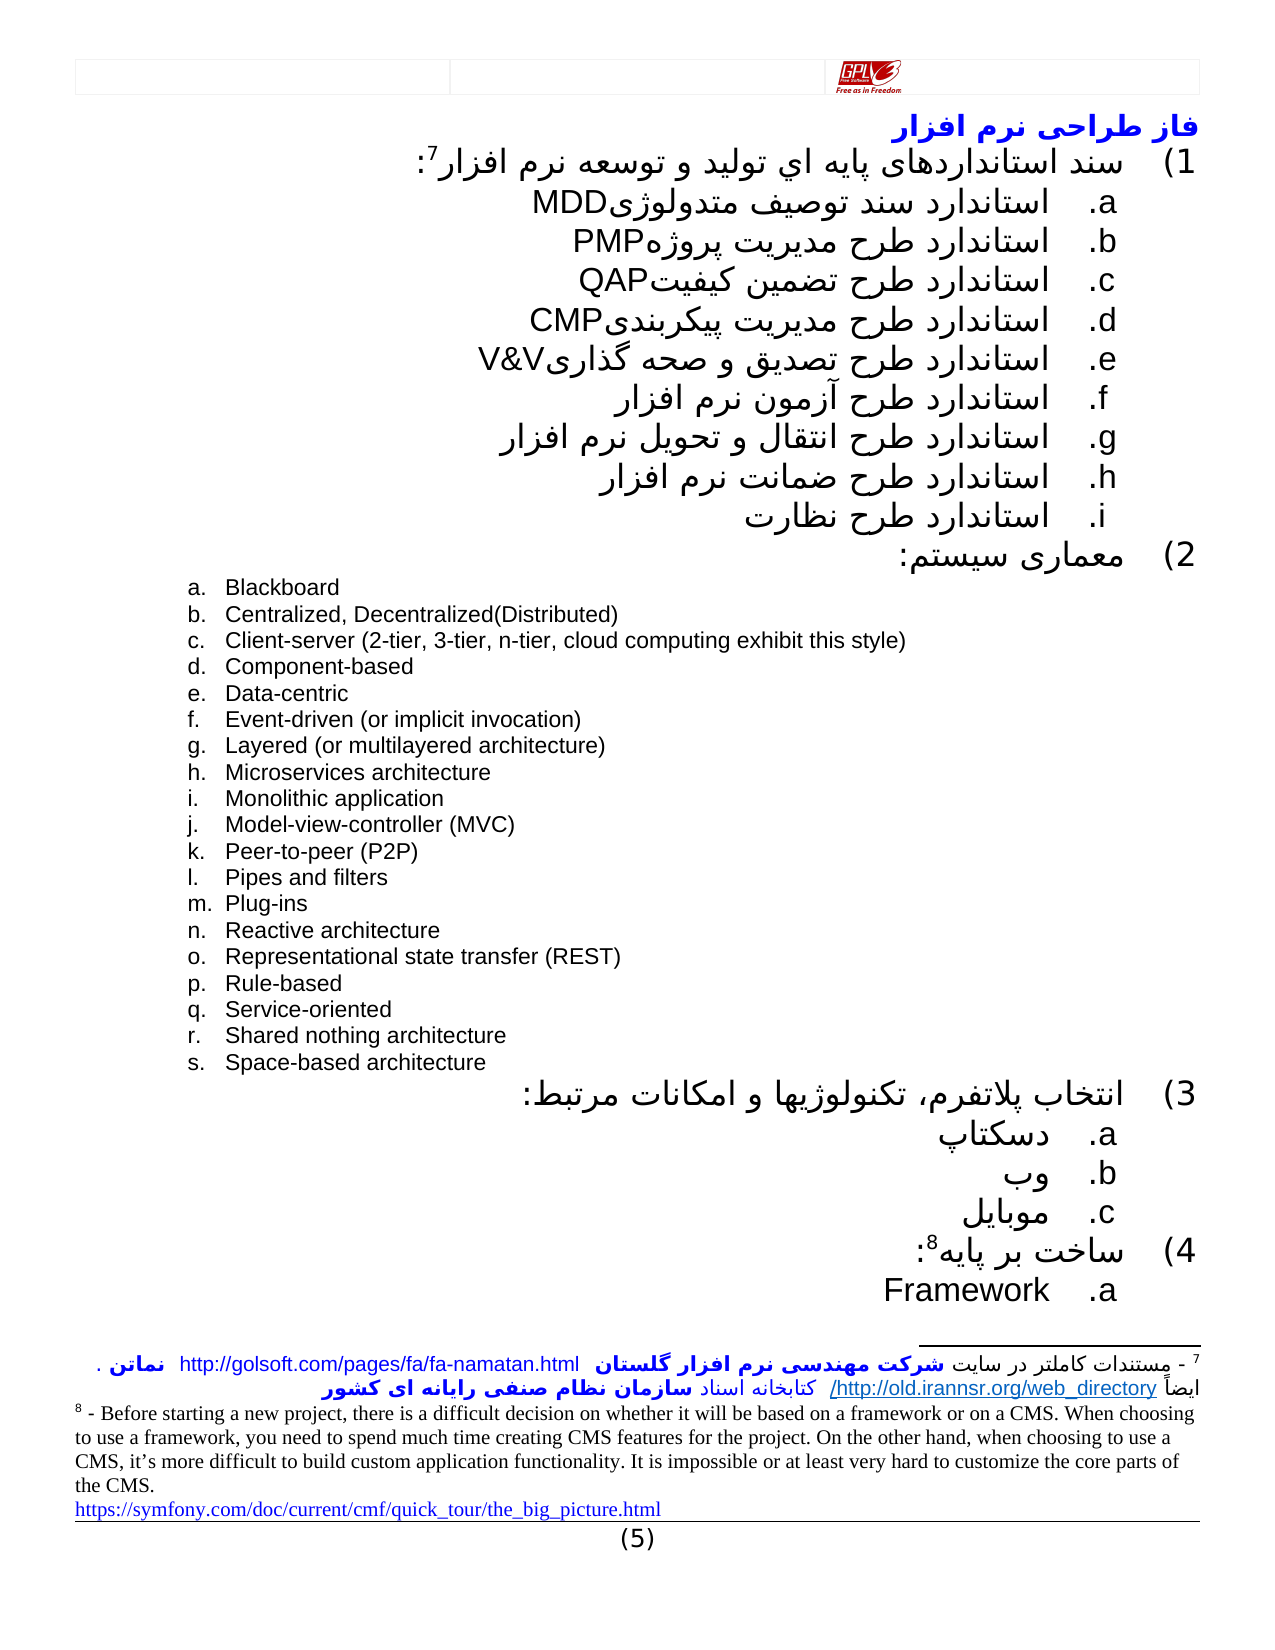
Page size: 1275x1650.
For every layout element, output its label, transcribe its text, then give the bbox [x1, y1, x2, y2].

list استاندارد طرح ضمانت نرم افزار [75, 457, 1087, 496]
list Space-based architecture [187, 1048, 1200, 1075]
list ساخت بر پایه: [75, 1232, 1162, 1270]
list Model-view-controller (MVC) [187, 811, 1200, 838]
list Peer-to-peer (P2P) [187, 838, 1200, 864]
list Event-driven (or implicit invocation) [187, 706, 1200, 732]
list Service-oriented [187, 996, 1200, 1022]
list استاندارد طرح نظارت [75, 496, 1087, 535]
list استاندارد طرح انتقال و تحویل نرم افزار [75, 417, 1087, 457]
list Framework [75, 1270, 1087, 1310]
list استاندارد طرح مدیریت پیکربندیCMP [75, 300, 1087, 339]
list استاندارد طرح مدیریت پروژهPMP [75, 221, 1087, 260]
list Rule-based [187, 969, 1200, 996]
list استاندارد طرح تصدیق و صحه گذاریV&V [75, 339, 1087, 378]
list استاندارد طرح آزمون نرم افزار [75, 378, 1087, 417]
list Data-centric [187, 679, 1200, 706]
list استاندارد سند توصیف متدولوژیMDD [75, 182, 1087, 221]
list Microservices architecture [187, 759, 1200, 785]
list وب [75, 1153, 1087, 1192]
list معماری سیستم: [75, 535, 1162, 574]
list Blackboard [187, 574, 1200, 601]
list انتخاب پلاتفرم، تکنولوژیها و امکانات مرتبط: [75, 1075, 1162, 1114]
subtitle فاز طراحی نرم افزار [75, 109, 1200, 143]
picture [836, 60, 902, 93]
list Reactive architecture [187, 917, 1200, 943]
list موبایل [75, 1192, 1087, 1232]
list Shared nothing architecture [187, 1022, 1200, 1048]
list سند استانداردهای پايه اي توليد و توسعه نرم افزار: [75, 143, 1162, 182]
list Component-based [187, 653, 1200, 679]
list دسکتاپ [75, 1114, 1087, 1153]
list Plug-ins [187, 890, 1200, 917]
list Representational state transfer (REST) [187, 943, 1200, 969]
list Monolithic application [187, 785, 1200, 811]
list Pipes and filters [187, 864, 1200, 890]
list Centralized, Decentralized(Distributed) [187, 601, 1200, 627]
list Client-server (2-tier, 3-tier, n-tier, cloud computing exhibit this style) [187, 627, 1200, 653]
list Layered (or multilayered architecture) [187, 732, 1200, 759]
list استاندارد طرح تضمین کیفیتQAP [75, 260, 1087, 300]
